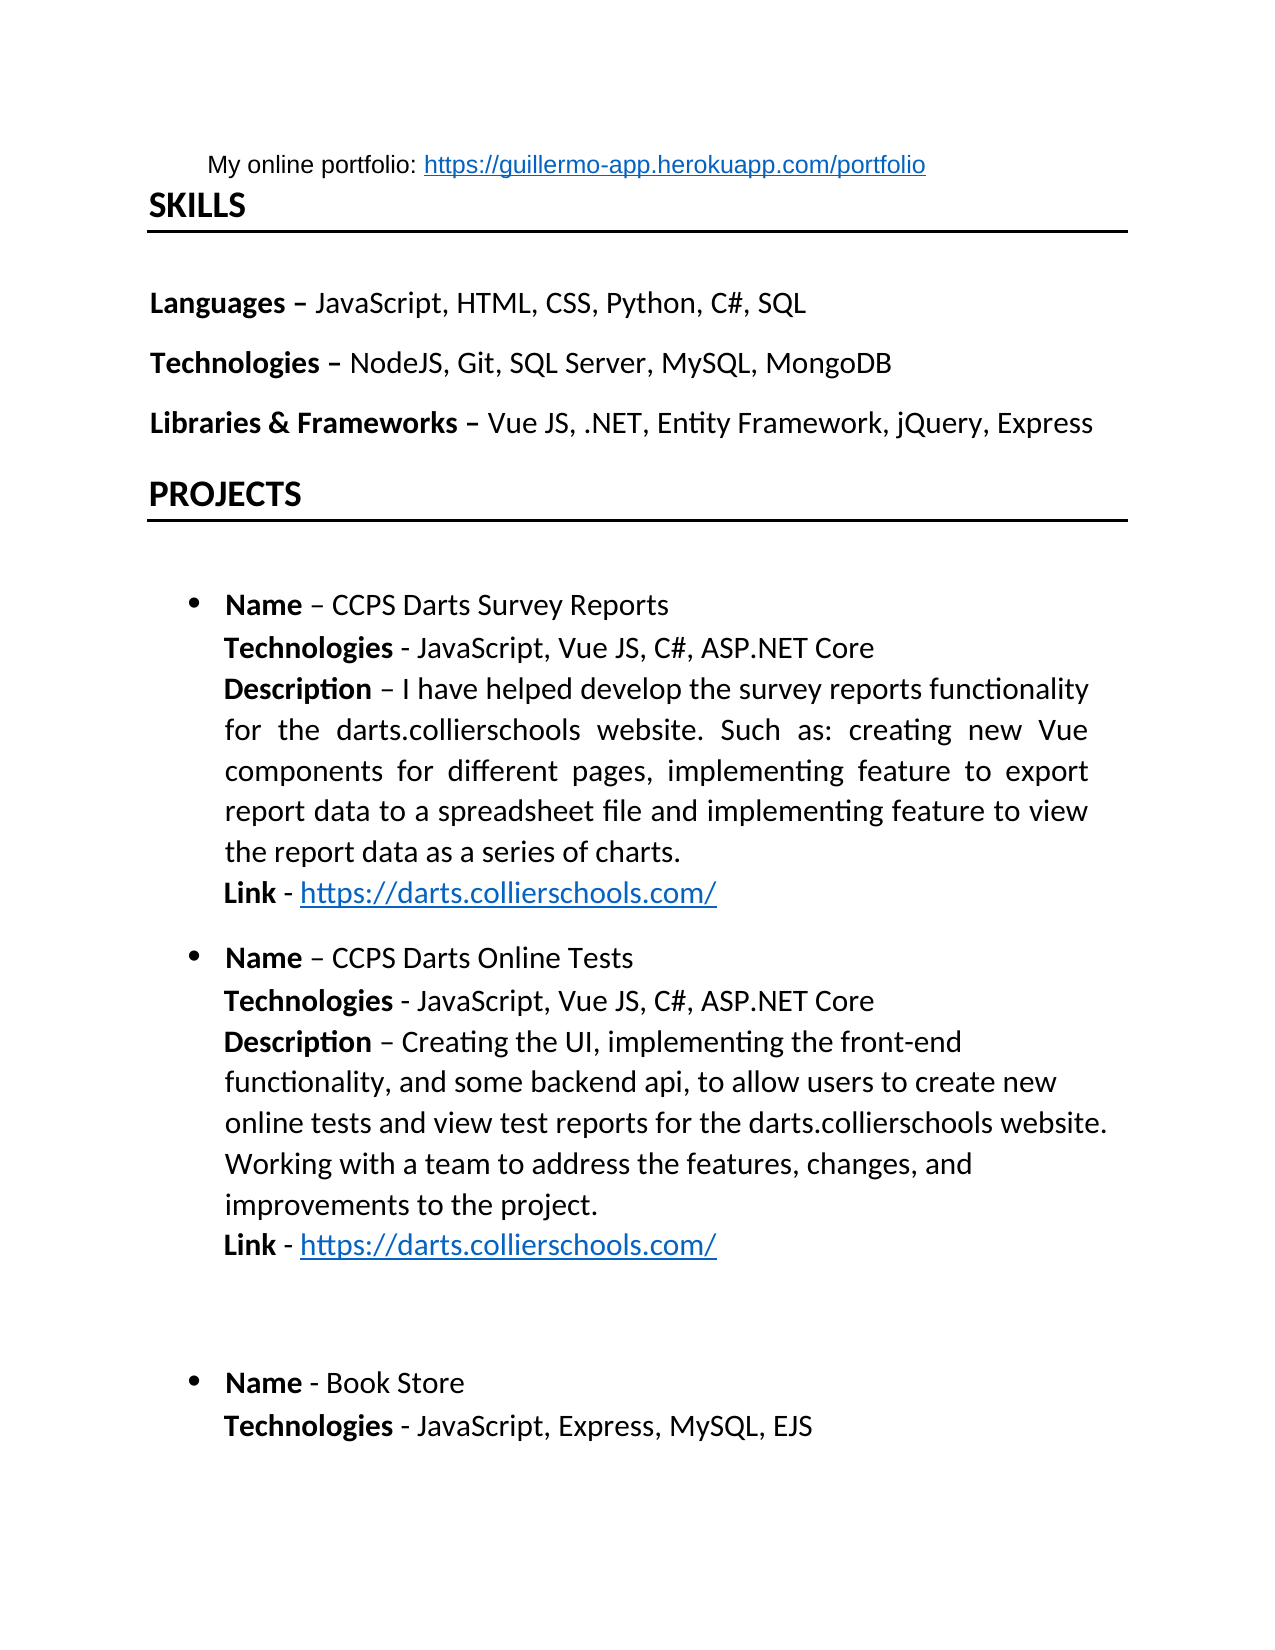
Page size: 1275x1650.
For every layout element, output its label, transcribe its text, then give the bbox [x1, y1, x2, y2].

list Name – CCPS Darts Online Tests [187, 932, 1121, 978]
text Link - https://darts.collierschools.com/ [223, 1226, 1121, 1264]
text Link - https://darts.collierschools.com/ [223, 873, 1121, 911]
text Technologies - JavaScript, Vue JS, C#, ASP.NET Core [223, 628, 1090, 666]
list Name – CCPS Darts Survey Reports [187, 579, 1121, 625]
text Description – Creating the UI, implementing the front-end functionality, and some backend api, to allow users to create new online tests and view test reports for the darts.collierschools website. Working with a team to address the features, changes, and improvements to the project. [223, 1022, 1121, 1223]
list Name - Book Store [187, 1357, 1121, 1403]
text Technologies - JavaScript, Express, MySQL, EJS [223, 1406, 1121, 1444]
subtitle PROJECTS [148, 470, 1121, 516]
text Description – I have helped develop the survey reports functionality for the darts.collierschools website. Such as: creating new Vue components for different pages, implementing feature to export report data to a spreadsheet file and implementing feature to view the report data as a series of charts. [223, 669, 1090, 870]
text Technologies - JavaScript, Vue JS, C#, ASP.NET Core [223, 981, 1121, 1019]
text Libraries & Frameworks – Vue JS, .NET, Entity Framework, jQuery, Express [150, 403, 1121, 441]
text Languages – JavaScript, HTML, CSS, Python, C#, SQL [150, 283, 1121, 322]
subtitle SKILLS [148, 181, 1121, 227]
text Technologies – NodeJS, Git, SQL Server, MySQL, MongoDB [150, 343, 1121, 382]
text My online portfolio: https://guillermo-app.herokuapp.com/portfolio [207, 150, 1121, 179]
